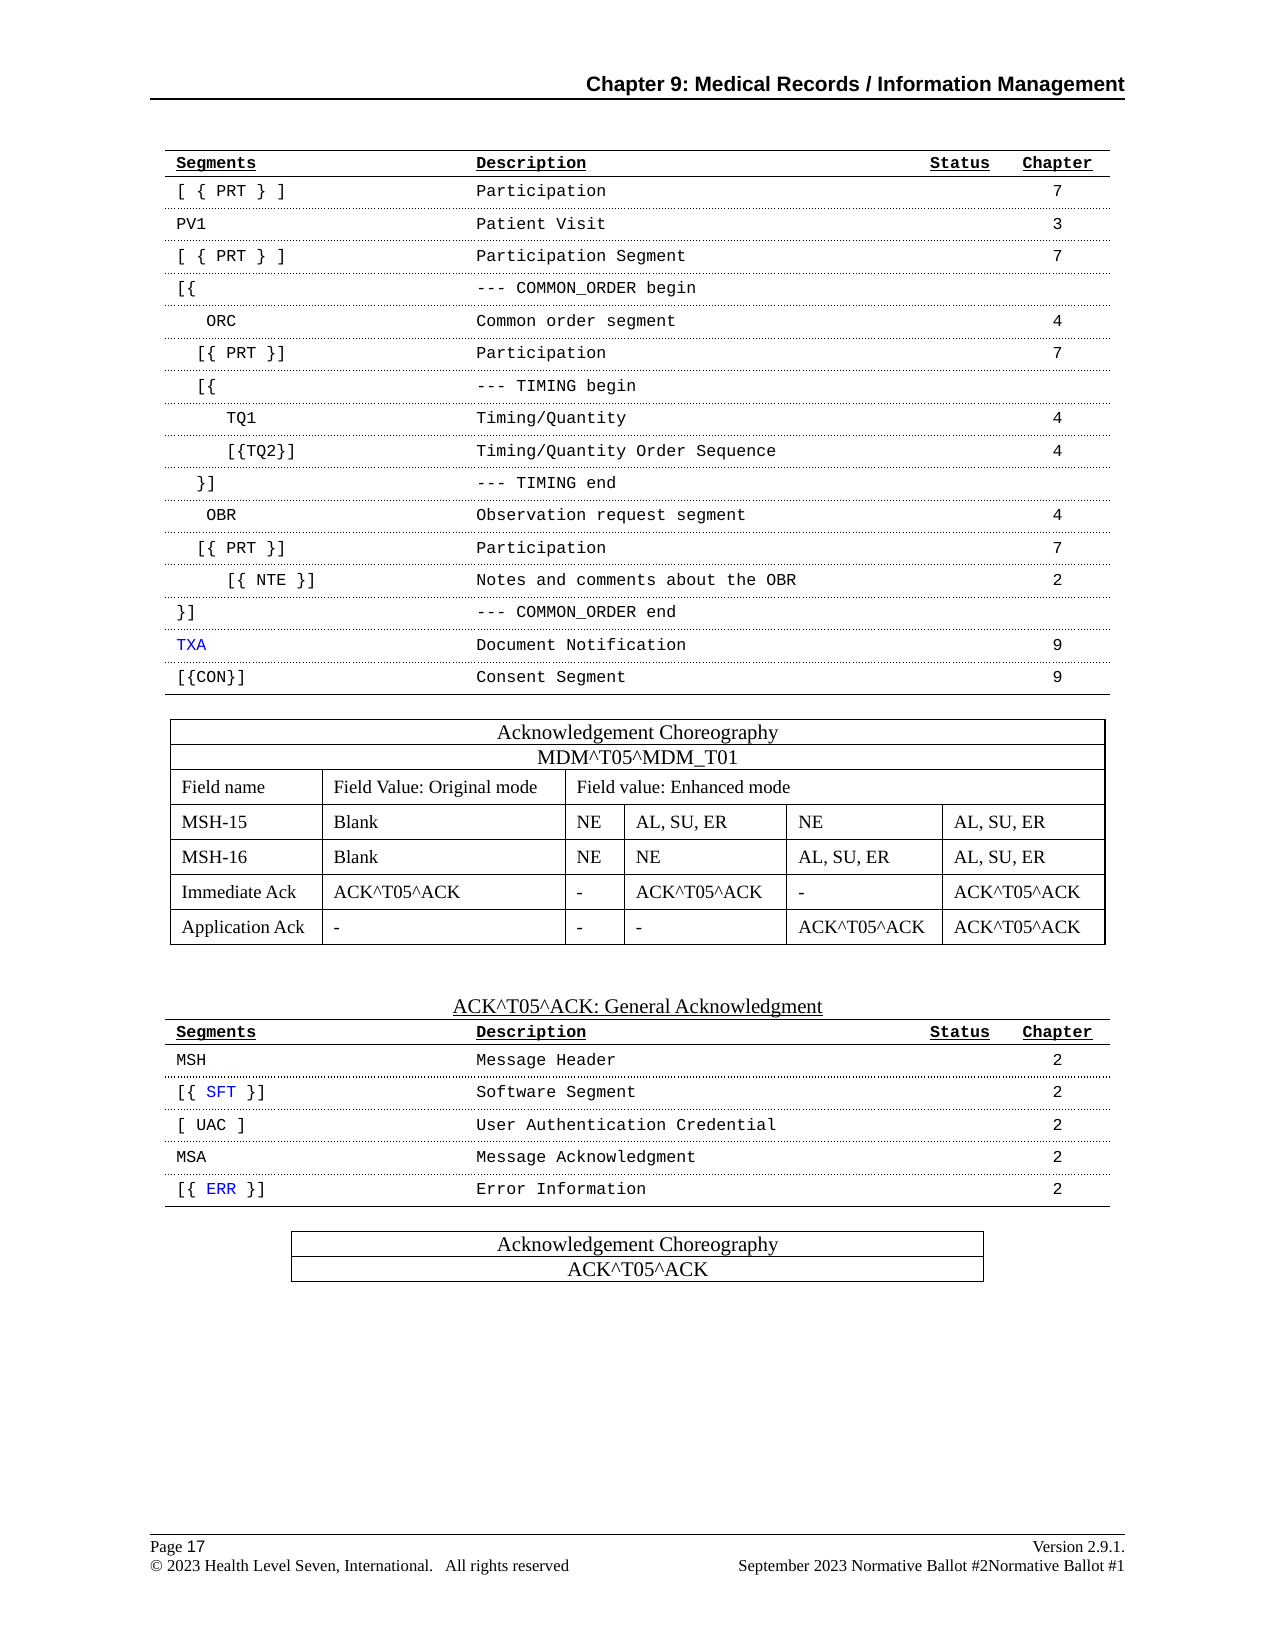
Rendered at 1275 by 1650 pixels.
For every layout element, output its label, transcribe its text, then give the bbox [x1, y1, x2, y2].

table_cell Common order segment [465, 305, 915, 338]
table_cell 2 [1005, 564, 1110, 597]
table_cell - [625, 910, 786, 944]
table_cell [915, 564, 1005, 597]
table_cell [{ PRT }] [165, 338, 465, 370]
table_cell [1005, 273, 1110, 305]
table_cell [915, 662, 1005, 694]
table_cell [915, 370, 1005, 402]
table_cell [915, 403, 1005, 435]
table_cell Blank [323, 840, 565, 874]
table_cell [915, 1141, 1005, 1174]
table_cell Timing/Quantity [465, 403, 915, 435]
table_header Description [465, 1020, 915, 1044]
table_cell --- COMMON_ORDER end [465, 597, 915, 629]
table_cell [{ PRT }] [165, 532, 465, 564]
table_cell Application Ack [171, 910, 322, 944]
table_cell --- COMMON_ORDER begin [465, 273, 915, 305]
table_cell Immediate Ack [171, 875, 322, 909]
table_cell [915, 208, 1005, 240]
table_cell NE [566, 805, 624, 839]
table_cell Field value: Enhanced mode [566, 770, 1104, 804]
table_cell OBR [165, 500, 465, 532]
table_cell Participation [465, 338, 915, 370]
table_cell [915, 1076, 1005, 1109]
table_cell Software Segment [465, 1076, 915, 1109]
table_cell Observation request segment [465, 500, 915, 532]
table_cell 3 [1005, 208, 1110, 240]
table_header Segments [165, 151, 465, 176]
table_cell ORC [165, 305, 465, 338]
table_cell Participation [465, 532, 915, 564]
table_header Segments [165, 1020, 465, 1044]
table_cell [ UAC ] [165, 1109, 465, 1141]
table_cell Message Header [465, 1045, 915, 1076]
table_cell User Authentication Credential [465, 1109, 915, 1141]
table_cell ACK^T05^ACK [787, 910, 942, 944]
table_cell - [566, 910, 624, 944]
table_cell 7 [1005, 240, 1110, 273]
table_cell NE [625, 840, 786, 874]
table_cell Field name [171, 770, 322, 804]
table_cell [915, 338, 1005, 370]
table_cell }] [165, 467, 465, 499]
table_cell Blank [323, 805, 565, 839]
table_header Acknowledgement Choreography [292, 1232, 983, 1256]
table_cell Patient Visit [465, 208, 915, 240]
table_cell TQ1 [165, 403, 465, 435]
table_cell Document Notification [465, 629, 915, 662]
table_cell [{ [165, 370, 465, 402]
table_cell [915, 273, 1005, 305]
table_cell 4 [1005, 500, 1110, 532]
table_cell TXA [165, 629, 465, 662]
table_cell }] [165, 597, 465, 629]
table_cell Timing/Quantity Order Sequence [465, 435, 915, 467]
table_cell - [323, 910, 565, 944]
table_cell [915, 1109, 1005, 1141]
table_cell MSH-15 [171, 805, 322, 839]
table_cell [ { PRT } ] [165, 177, 465, 208]
table_cell 4 [1005, 403, 1110, 435]
text ACK^T05^ACK: General Acknowledgment [150, 994, 1125, 1018]
table_cell 2 [1005, 1076, 1110, 1109]
table_cell 7 [1005, 177, 1110, 208]
table_cell [915, 1174, 1005, 1206]
table_cell Field Value: Original mode [323, 770, 565, 804]
table_header Status [915, 151, 1005, 176]
table_cell PV1 [165, 208, 465, 240]
table_cell MSA [165, 1141, 465, 1174]
table_cell ACK^T05^ACK [292, 1257, 983, 1281]
table_cell 4 [1005, 435, 1110, 467]
table_cell 7 [1005, 338, 1110, 370]
table_cell --- TIMING begin [465, 370, 915, 402]
table_cell Error Information [465, 1174, 915, 1206]
table_cell 4 [1005, 305, 1110, 338]
table_cell [915, 435, 1005, 467]
table_cell Participation [465, 177, 915, 208]
table_cell [915, 467, 1005, 499]
table_cell [915, 1045, 1005, 1076]
table_cell 9 [1005, 629, 1110, 662]
table_cell [915, 500, 1005, 532]
table_cell ACK^T05^ACK [625, 875, 786, 909]
table_cell [915, 177, 1005, 208]
table_header Status [915, 1020, 1005, 1044]
table_cell [1005, 467, 1110, 499]
table_cell AL, SU, ER [943, 840, 1104, 874]
table_cell MSH [165, 1045, 465, 1076]
table_cell [{ NTE }] [165, 564, 465, 597]
table_header Description [465, 151, 915, 176]
table_cell [915, 629, 1005, 662]
table_cell NE [787, 805, 942, 839]
table_cell ACK^T05^ACK [943, 875, 1104, 909]
table_cell 2 [1005, 1141, 1110, 1174]
table_cell [ { PRT } ] [165, 240, 465, 273]
table_cell 2 [1005, 1174, 1110, 1206]
table_cell Participation Segment [465, 240, 915, 273]
table_cell 2 [1005, 1109, 1110, 1141]
table_cell ACK^T05^ACK [943, 910, 1104, 944]
table_cell [915, 240, 1005, 273]
table_cell [915, 532, 1005, 564]
table_cell ACK^T05^ACK [323, 875, 565, 909]
table_cell Consent Segment [465, 662, 915, 694]
table_cell - [787, 875, 942, 909]
table_cell 7 [1005, 532, 1110, 564]
table_cell 2 [1005, 1045, 1110, 1076]
table_cell AL, SU, ER [943, 805, 1104, 839]
table_cell [915, 597, 1005, 629]
table_header Chapter [1005, 1020, 1110, 1044]
table_cell [1005, 597, 1110, 629]
table_cell --- TIMING end [465, 467, 915, 499]
table_cell AL, SU, ER [787, 840, 942, 874]
table_cell [1005, 370, 1110, 402]
table_header Chapter [1005, 151, 1110, 176]
table_cell [915, 305, 1005, 338]
table_cell MSH-16 [171, 840, 322, 874]
table_cell - [566, 875, 624, 909]
table_cell [{ SFT }] [165, 1076, 465, 1109]
table_cell MDM^T05^MDM_T01 [171, 745, 1104, 769]
table_cell 9 [1005, 662, 1110, 694]
table_cell Notes and comments about the OBR [465, 564, 915, 597]
table_header Acknowledgement Choreography [171, 720, 1104, 744]
table_cell NE [566, 840, 624, 874]
table_cell [{CON}] [165, 662, 465, 694]
table_cell [{TQ2}] [165, 435, 465, 467]
table_cell [{ ERR }] [165, 1174, 465, 1206]
table_cell AL, SU, ER [625, 805, 786, 839]
table_cell [{ [165, 273, 465, 305]
table_cell Message Acknowledgment [465, 1141, 915, 1174]
